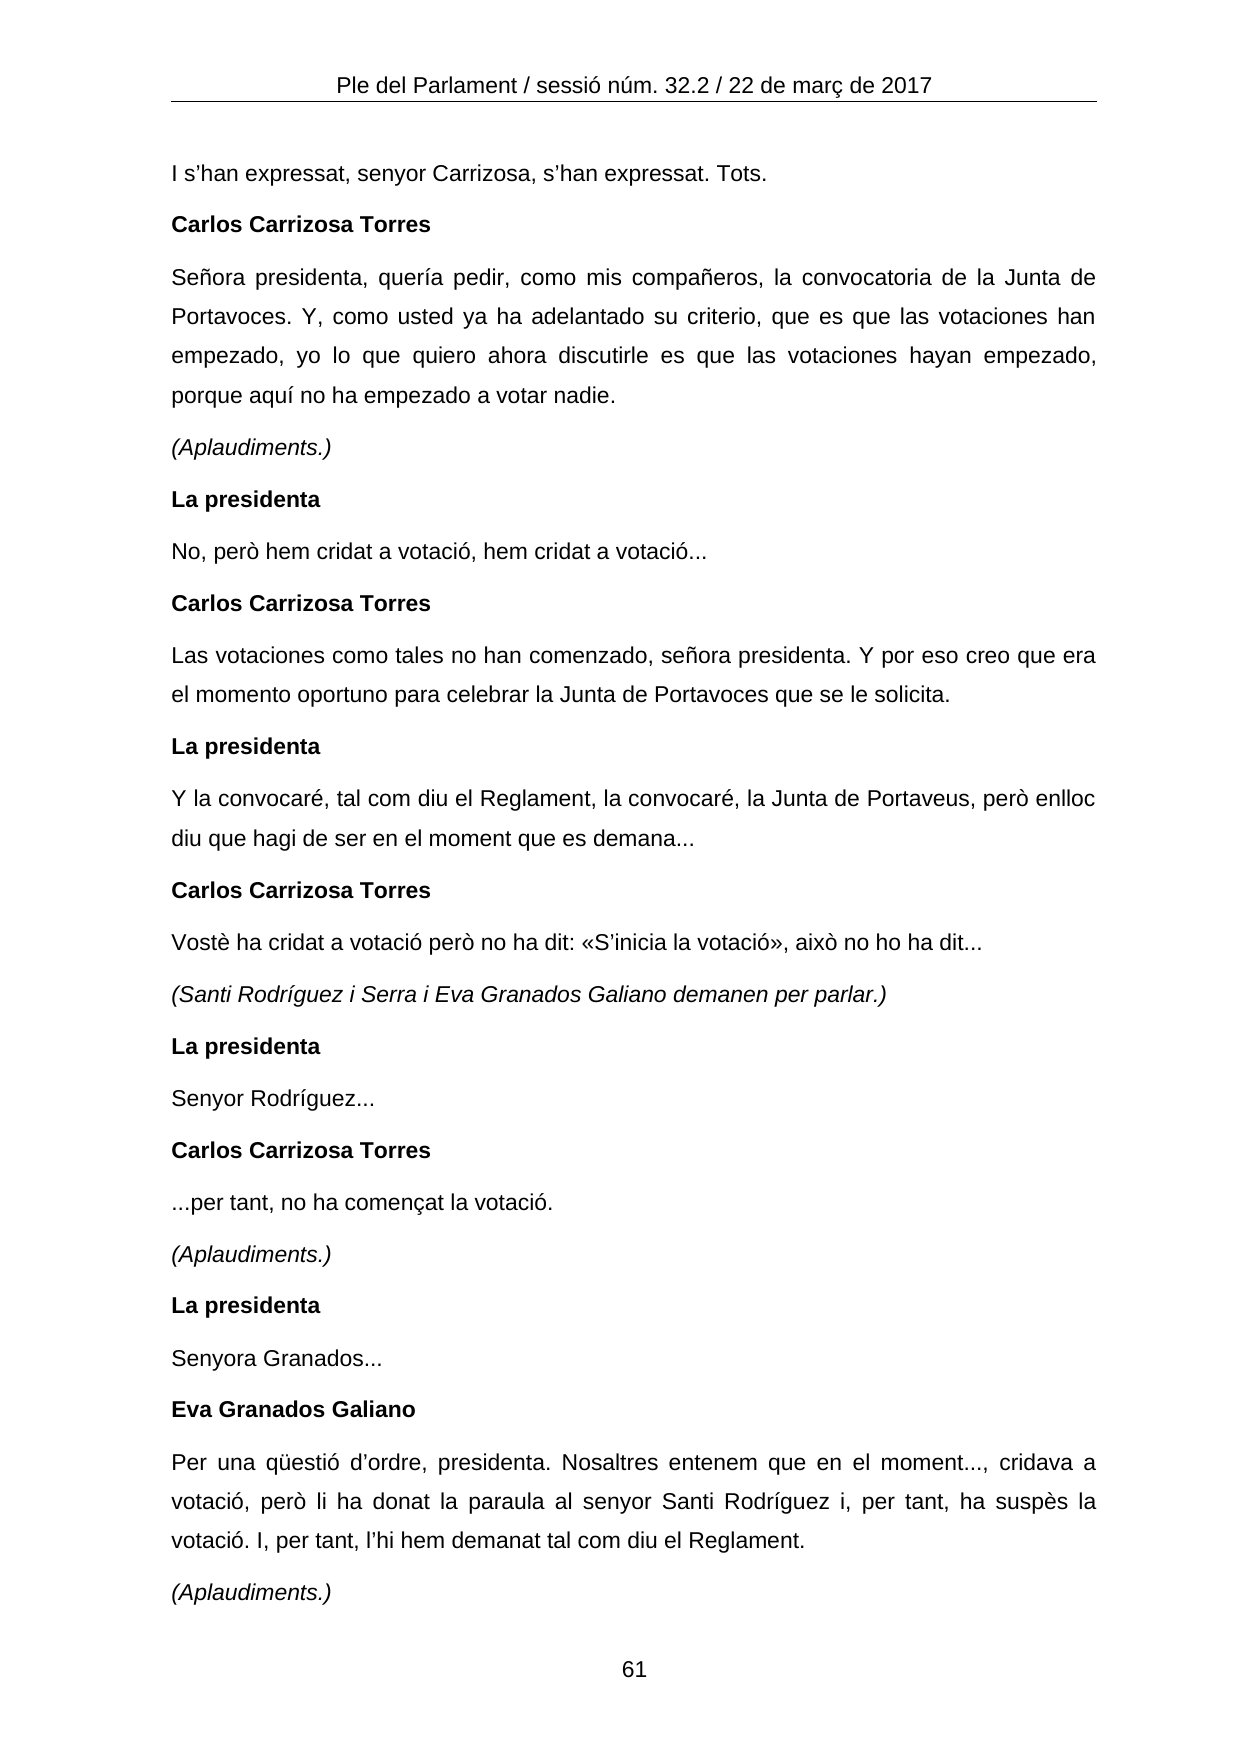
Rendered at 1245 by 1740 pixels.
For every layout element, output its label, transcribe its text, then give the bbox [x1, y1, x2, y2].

text Las votaciones como tales no han comenzado, señora presidenta. Y por eso creo que era el momento oportuno para celebrar la Junta de Portavoces que se le solicita. [171, 642, 1097, 708]
text (Santi Rodríguez i Serra i Eva Granados Galiano demanen per parlar.) [171, 981, 1097, 1007]
text Per una qüestió d’ordre, presidenta. Nosaltres entenem que en el moment..., cridava a votació, però li ha donat la paraula al senyor Santi Rodríguez i, per tant, ha suspès la votació. I, per tant, l’hi hem demanat tal com diu el Reglament. [171, 1448, 1097, 1554]
text Senyora Granados... [171, 1344, 1097, 1371]
text Senyor Rodríguez... [171, 1084, 1097, 1111]
text Carlos Carrizosa Torres [171, 590, 1097, 616]
text Carlos Carrizosa Torres [171, 1137, 1097, 1163]
text Carlos Carrizosa Torres [171, 877, 1097, 903]
text Carlos Carrizosa Torres [171, 211, 1097, 238]
text La presidenta [171, 733, 1097, 759]
text No, però hem cridat a votació, hem cridat a votació... [171, 538, 1097, 564]
text La presidenta [171, 486, 1097, 512]
text ...per tant, no ha començat la votació. [171, 1188, 1097, 1215]
text I s’han expressat, senyor Carrizosa, s’han expressat. Tots. [171, 159, 1097, 186]
text Señora presidenta, quería pedir, como mis compañeros, la convocatoria de la Junta de Portavoces. Y, como usted ya ha adelantado su criterio, que es que las votaciones han empezado, yo lo que quiero ahora discutirle es que las votaciones hayan empezado, porque aquí no ha empezado a votar nadie. [171, 263, 1097, 408]
text (Aplaudiments.) [171, 1579, 1097, 1606]
text (Aplaudiments.) [171, 434, 1097, 460]
text Vostè ha cridat a votació però no ha dit: «S’inicia la votació», això no ho ha dit... [171, 929, 1097, 955]
text Y la convocaré, tal com diu el Reglament, la convocaré, la Junta de Portaveus, però enlloc diu que hagi de ser en el moment que es demana... [171, 785, 1097, 851]
text La presidenta [171, 1033, 1097, 1059]
text Eva Granados Galiano [171, 1396, 1097, 1423]
text (Aplaudiments.) [171, 1241, 1097, 1267]
text La presidenta [171, 1292, 1097, 1319]
